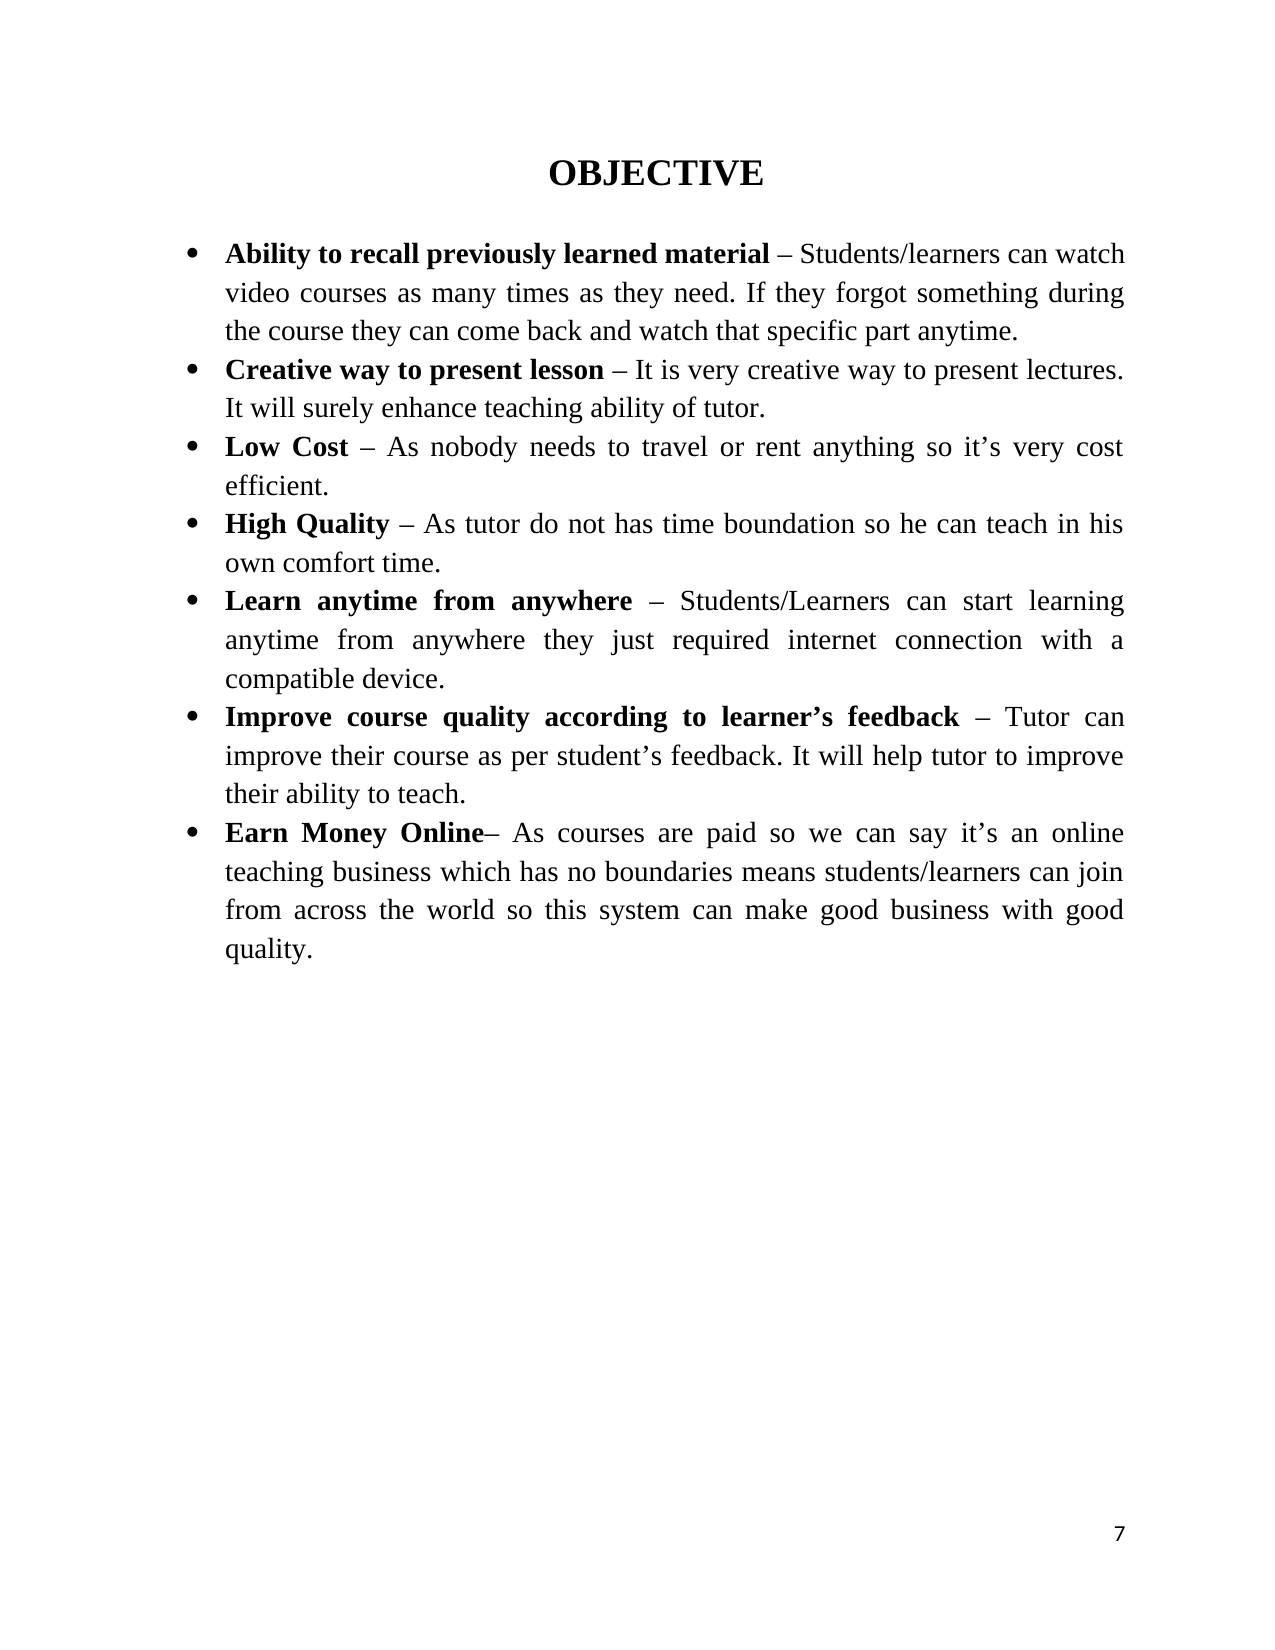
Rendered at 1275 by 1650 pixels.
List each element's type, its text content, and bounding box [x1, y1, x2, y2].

list Learn anytime from anywhere – Students/Learners can start learning anytime from anywhere they just required internet connection with a compatible device. [187, 583, 1125, 694]
list Creative way to present lesson – It is very creative way to present lectures. It will surely enhance teaching ability of tutor. [187, 352, 1125, 424]
list Improve course quality according to learner’s feedback – Tutor can improve their course as per student’s feedback. It will help tutor to improve their ability to teach. [187, 699, 1125, 810]
list Low Cost – As nobody needs to travel or rent anything so it’s very cost efficient. [187, 429, 1125, 501]
list OBJECTIVE [187, 150, 1125, 193]
list Earn Money Online– As courses are paid so we can say it’s an online teaching business which has no boundaries means students/learners can join from across the world so this system can make good business with good quality. [187, 815, 1125, 964]
list High Quality – As tutor do not has time boundation so he can teach in his own comfort time. [187, 506, 1125, 578]
list Ability to recall previously learned material – Students/learners can watch video courses as many times as they need. If they forgot something during the course they can come back and watch that specific part anytime. [187, 236, 1125, 347]
